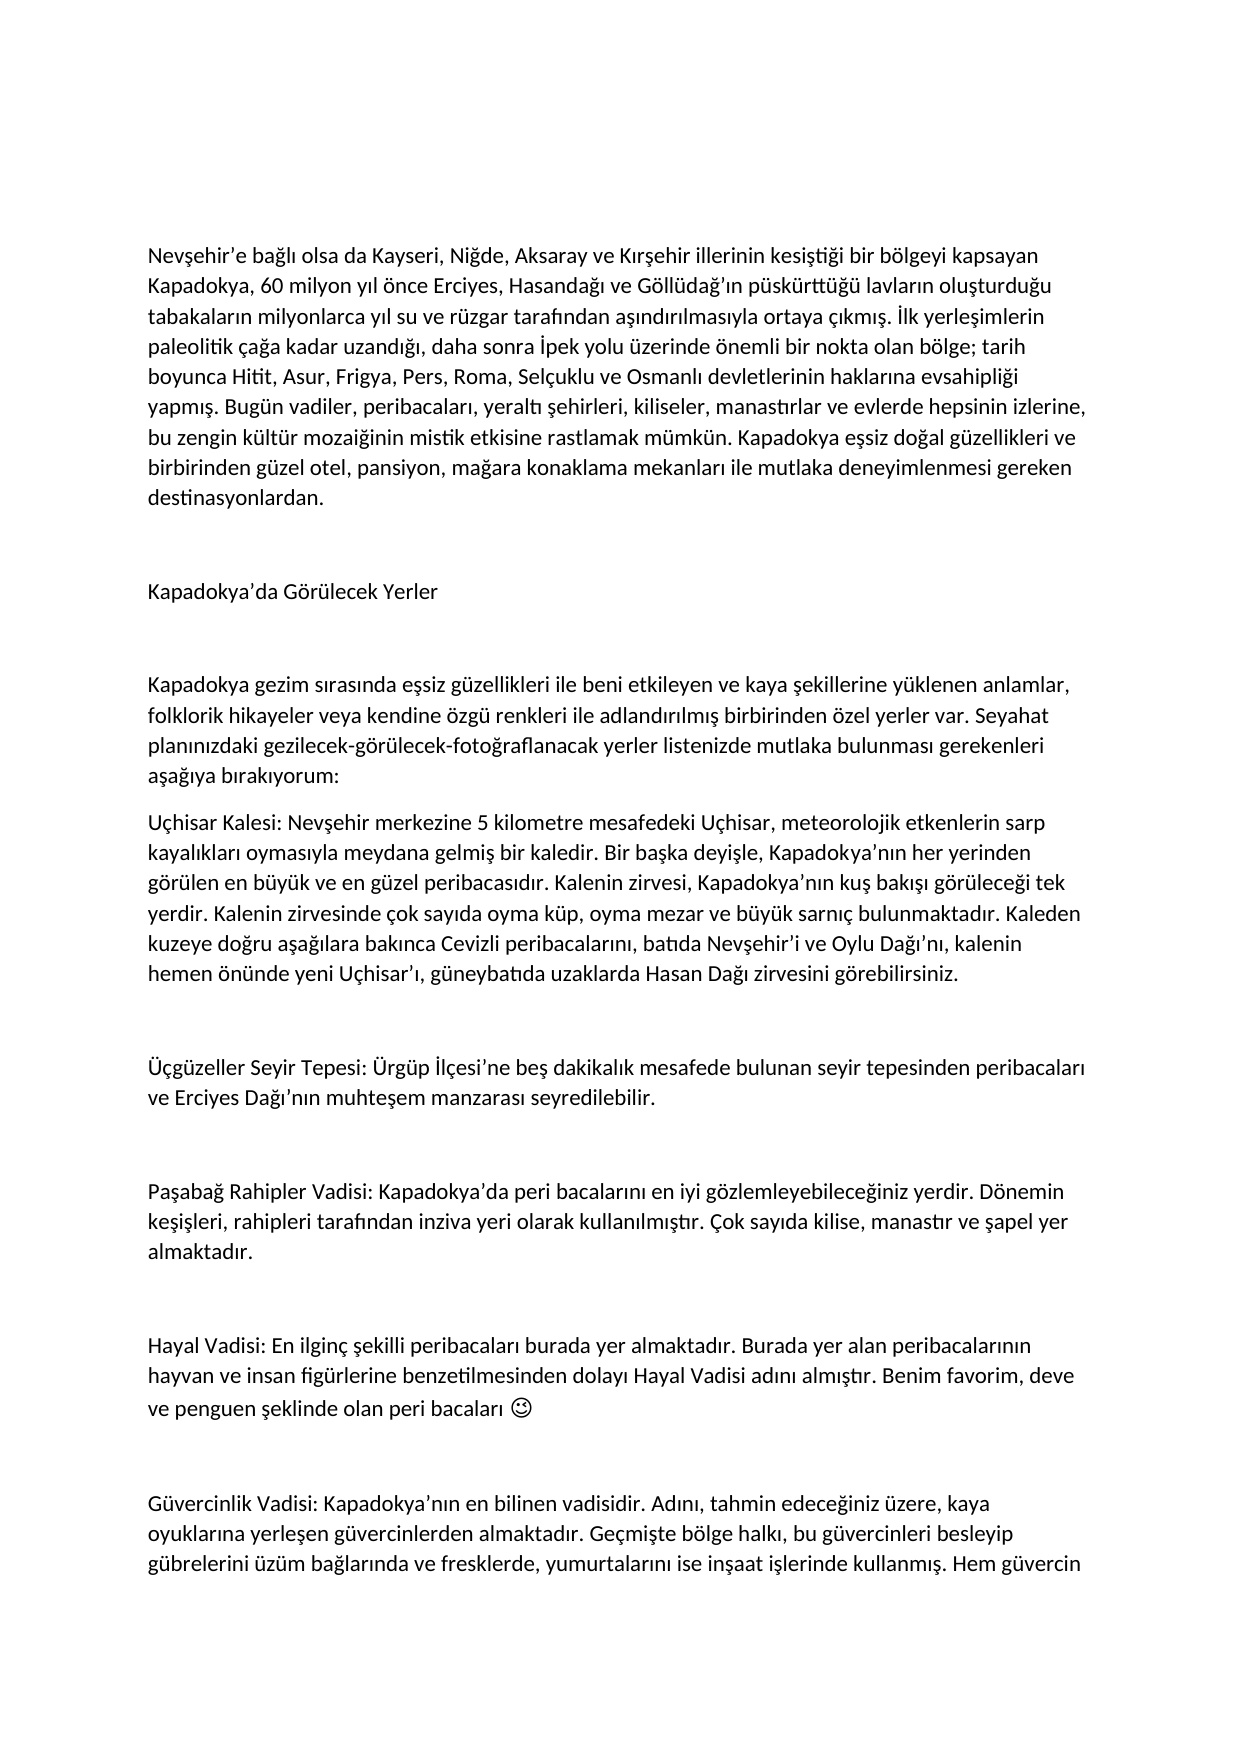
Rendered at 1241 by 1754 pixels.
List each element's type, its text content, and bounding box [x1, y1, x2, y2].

text Uçhisar Kalesi: Nevşehir merkezine 5 kilometre mesafedeki Uçhisar, meteorolojik etkenlerin sarp kayalıkları oymasıyla meydana gelmiş bir kaledir. Bir başka deyişle, Kapadok­ya’nın her yerinden görülen en büyük ve en güzel peribacasıdır. Kalenin zirvesi, Kapadokya’nın kuş bakışı görüleceği tek yerdir. Kalenin zirvesinde çok sayıda oyma küp, oyma mezar ve büyük sarnıç bulunmaktadır. Kaleden kuzeye doğru aşağılara bakınca Cevizli peribacalarını, batıda Nevşehir’i ve Oylu Dağı’nı, kalenin hemen önünde yeni Uçhisar’ı, güneybatıda uzaklarda Hasan Dağı zirvesini görebilirsiniz. [148, 808, 1093, 987]
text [148, 1489, 1093, 1577]
text Üçgüzeller Seyir Tepesi: Ürgüp İlçesi’ne beş dakikalık mesafede bulunan seyir tepesinden peribacaları ve Erciyes Dağı’nın muhteşem manzarası seyredilebilir. [148, 1053, 1093, 1111]
text Nevşehir’e bağlı olsa da Kayseri, Niğde, Aksaray ve Kırşehir illerinin kesiştiği bir bölgeyi kapsayan Kapadokya, 60 milyon yıl önce Erciyes, Hasandağı ve Göllüdağ’ın püskürttüğü lavların oluşturduğu tabakaların milyonlarca yıl su ve rüzgar tarafından aşındırılmasıyla ortaya çıkmış. İlk yerleşimlerin paleolitik çağa kadar uzandığı, daha sonra İpek yolu üzerinde önemli bir nokta olan bölge; tarih boyunca Hitit, Asur, Frigya, Pers, Roma, Selçuklu ve Osmanlı devletlerinin haklarına evsahipliği yapmış. Bugün vadiler, peribacaları, yeraltı şehirleri, kiliseler, manastırlar ve evlerde hepsinin izlerine, bu zengin kültür mozaiğinin mistik etkisine rastlamak mümkün. Kapadokya eşsiz doğal güzellikleri ve birbirinden güzel otel, pansiyon, mağara konaklama mekanları ile mutlaka deneyimlenmesi gereken destinasyonlardan. [148, 241, 1093, 511]
text Kapadokya gezim sırasında eşsiz güzellikleri ile beni etkileyen ve kaya şekillerine yüklenen anlamlar, folklorik hikayeler veya kendine özgü renkleri ile adlandırılmış birbirinden özel yerler var. Seyahat planınızdaki gezilecek-görülecek-fotoğraflanacak yerler listenizde mutlaka bulunması gerekenleri aşağıya bırakıyorum: [148, 671, 1093, 789]
text Kapadokya’da Görülecek Yerler [148, 577, 1093, 605]
text Hayal Vadisi: En ilginç şekilli peribacaları burada yer almaktadır. Burada yer alan peribacalarının hayvan ve insan figürlerine benzetilmesinden dolayı Hayal Vadisi adını almıştır. Benim favorim, deve ve penguen şeklinde olan peri bacaları 😉 [148, 1331, 1093, 1423]
text Paşabağ Rahipler Vadisi: Kapadokya’da peri bacalarını en iyi gözlemleyebileceğiniz yerdir. Dönemin keşişleri, rahipleri tarafından inziva yeri olarak kullanılmıştır. Çok sayıda kilise, manastır ve şapel yer almaktadır. [148, 1177, 1093, 1265]
